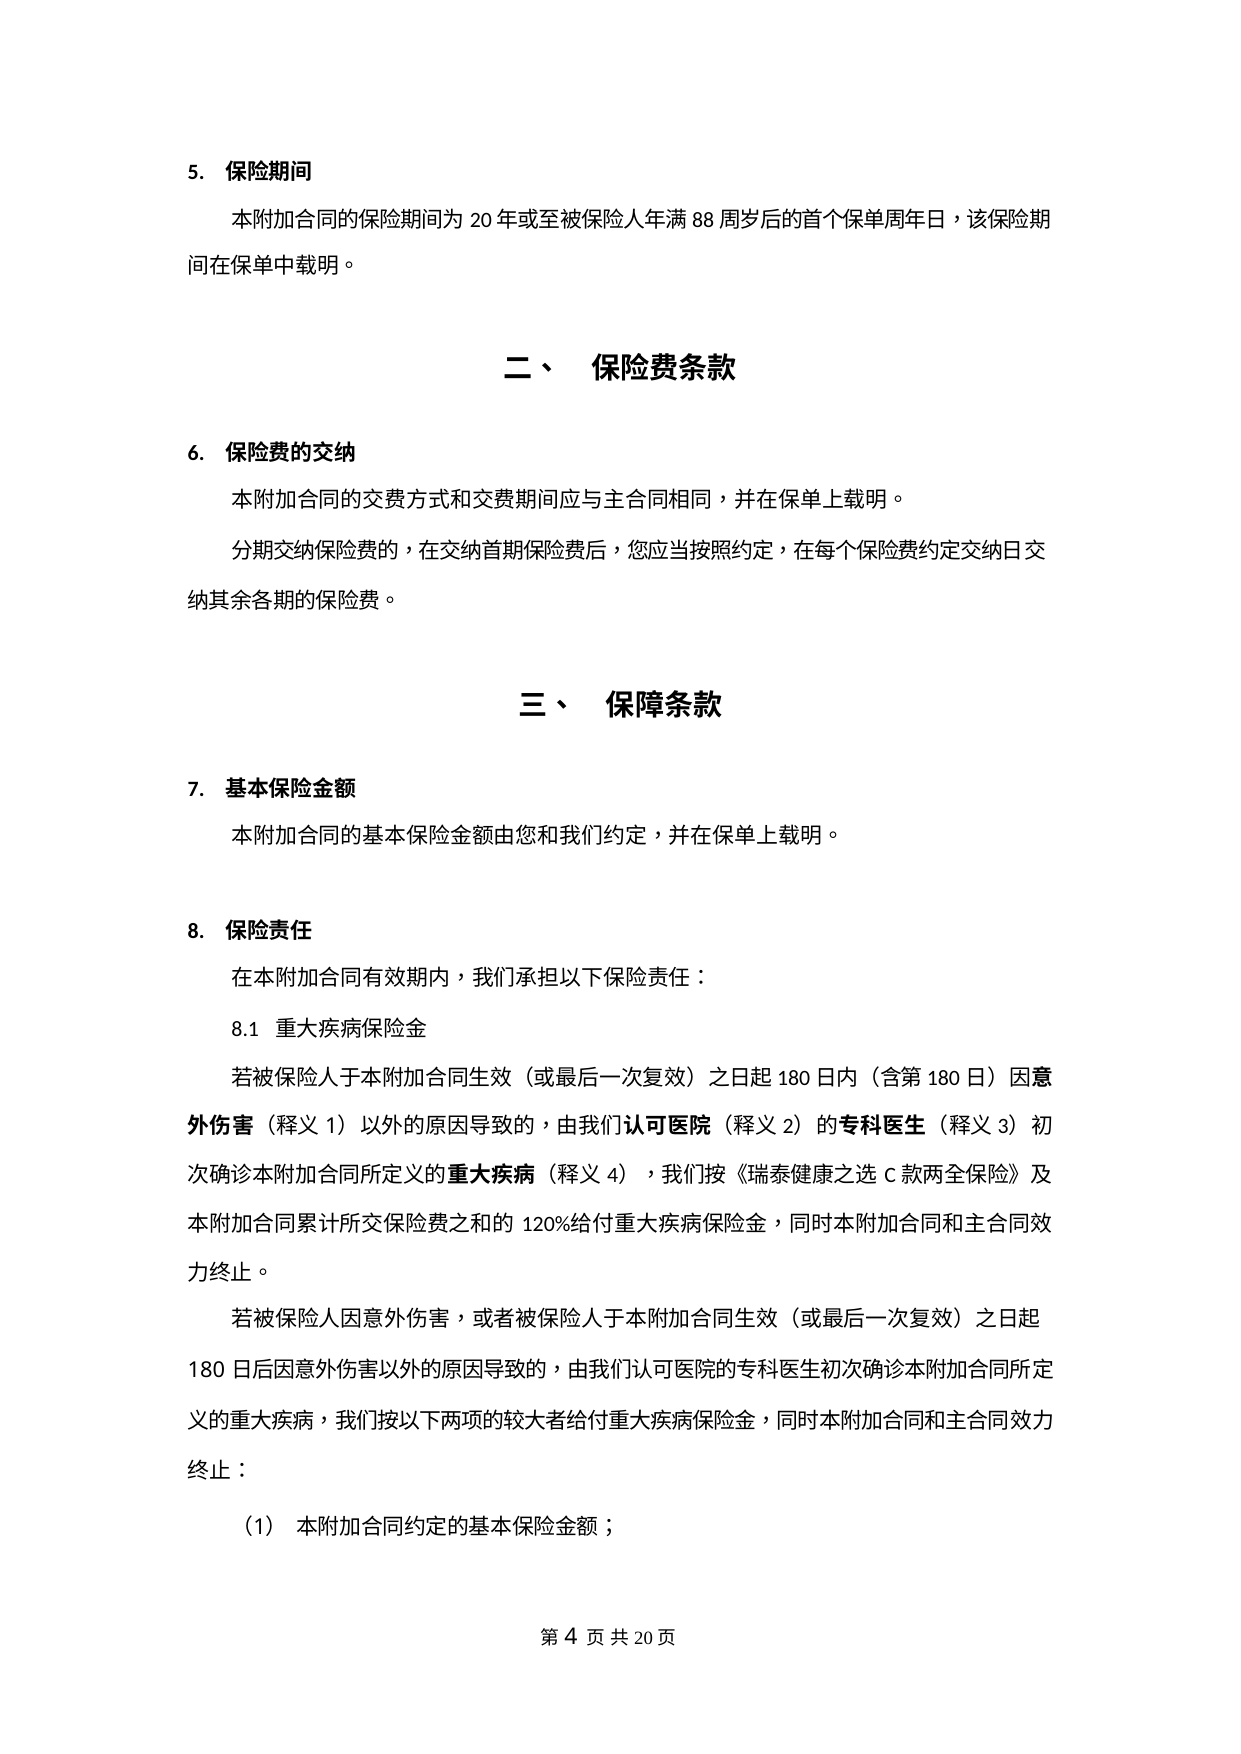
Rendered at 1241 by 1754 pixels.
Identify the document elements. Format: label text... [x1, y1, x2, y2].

subtitle 二、 保险费条款 [175, 348, 1065, 387]
subtitle 保险责任 [187, 915, 1065, 944]
list 重大疾病保险金 [231, 1012, 1065, 1042]
text 本附加合同的基本保险金额由您和我们约定，并在保单上载明。 [231, 820, 1065, 850]
text 若被保险人因意外伤害，或者被保险人于本附加合同生效（或最后一次复效）之日起 [231, 1303, 1065, 1333]
subtitle 三、 保障条款 [175, 684, 1065, 724]
text 本附加合同的交费方式和交费期间应与主合同相同，并在保单上载明。 [231, 484, 1065, 514]
list 本附加合同约定的基本保险金额； [231, 1511, 1065, 1540]
subtitle 保险费的交纳 [187, 437, 1065, 467]
subtitle 保险期间 [187, 152, 1065, 186]
text 180 日后因意外伤害以外的原因导致的，由我们认可医院的专科医生初次确诊本附加合同所定义的重大疾病，我们按以下两项的较大者给付重大疾病保险金，同时本附加合同和主合同效力终止： [187, 1354, 1054, 1485]
text 分期交纳保险费的，在交纳首期保险费后，您应当按照约定，在每个保险费约定交纳日交纳其余各期的保险费。 [187, 535, 1054, 615]
text 若被保险人于本附加合同生效（或最后一次复效）之日起 180 日内（含第 180 日）因意外伤害（释义 1）以外的原因导致的，由我们认可医院（释义 2）的专科医生（释义 3）初次确诊本附加合同所定义的重大疾病（释义 4），我们按《瑞泰健康之选 C 款两全保险》及本附加合同累计所交保险费之和的 120%给付重大疾病保险金，同时本附加合同和主合同效力终止。 [187, 1046, 1054, 1290]
text 在本附加合同有效期内，我们承担以下保险责任： [231, 962, 1065, 992]
subtitle 基本保险金额 [187, 773, 1065, 803]
text 本附加合同的保险期间为 20 年或至被保险人年满 88 周岁后的首个保单周年日，该保险期间在保单中载明。 [187, 203, 1053, 279]
